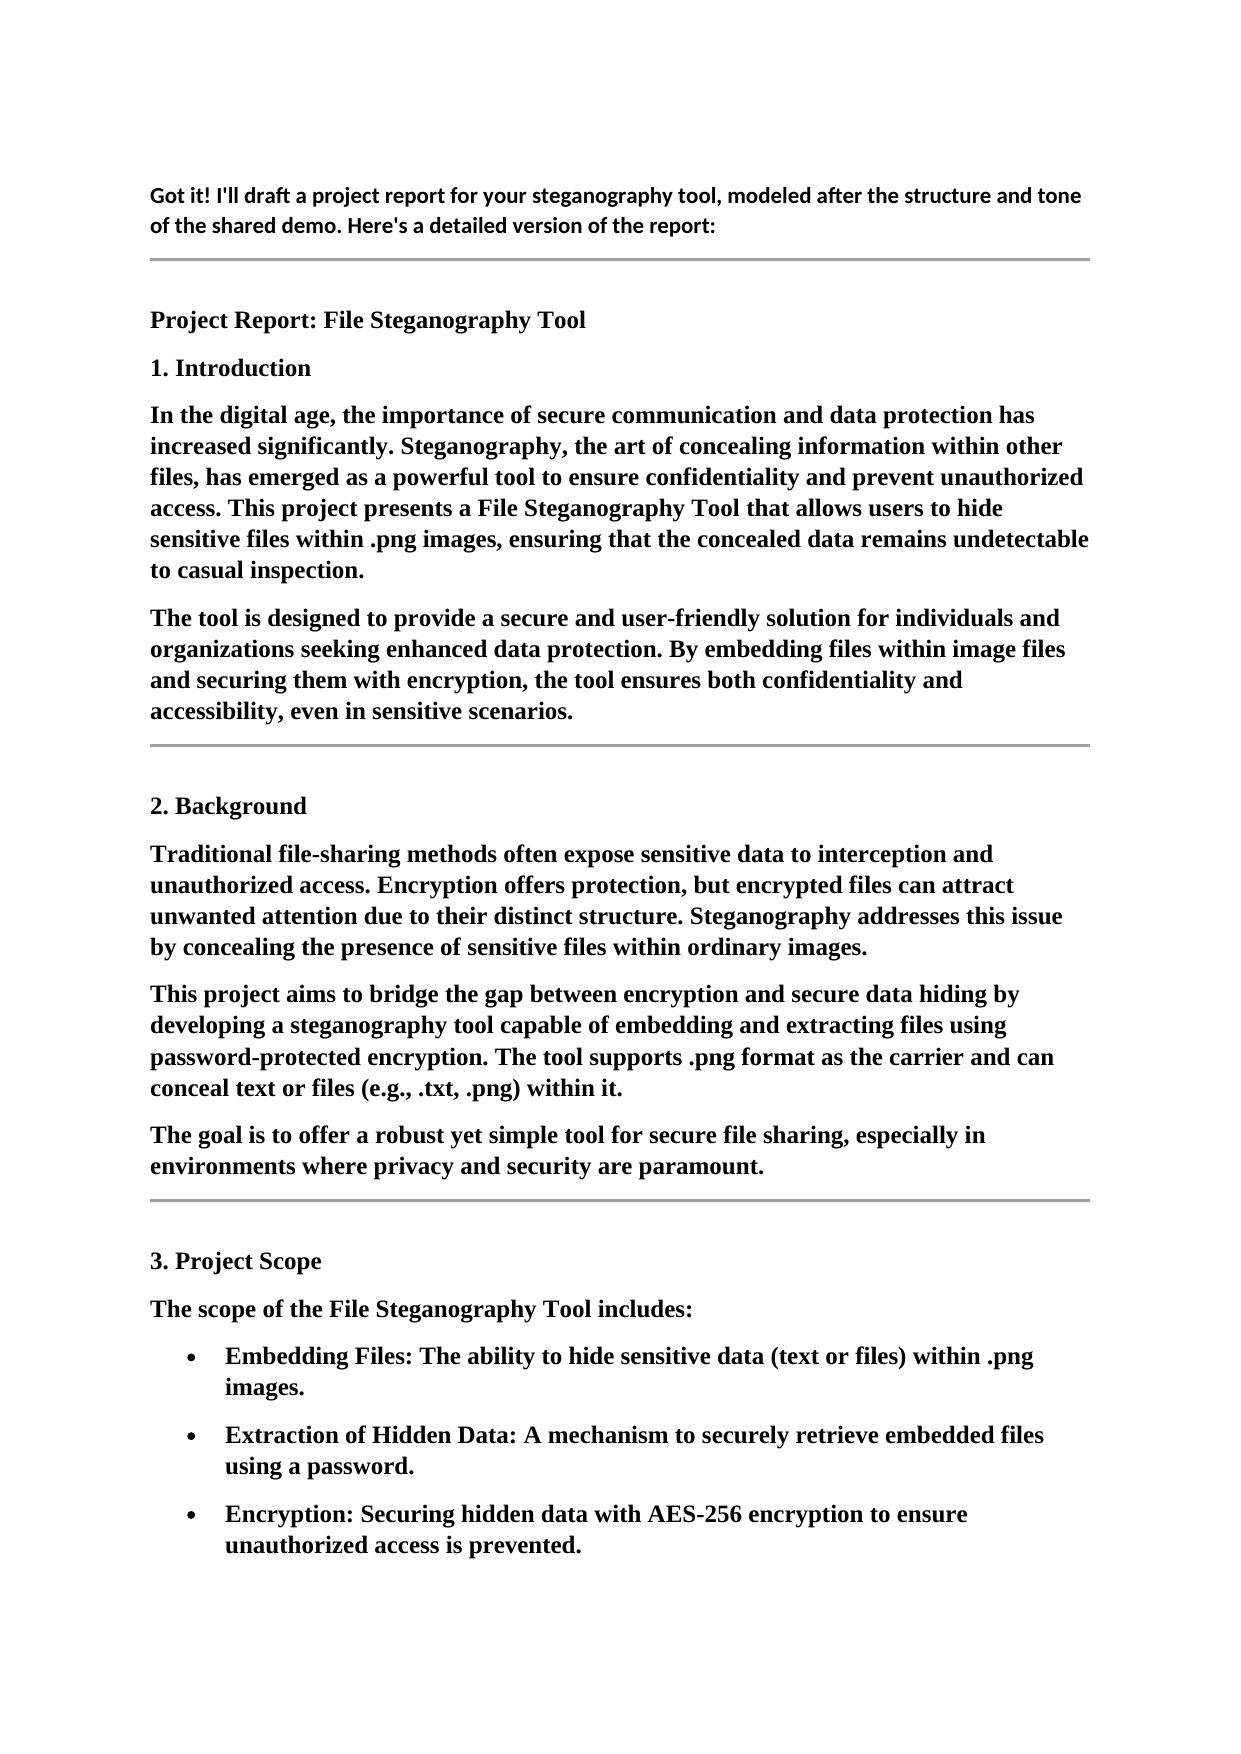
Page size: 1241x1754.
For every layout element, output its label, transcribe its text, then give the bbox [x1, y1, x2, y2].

text The tool is designed to provide a secure and user-friendly solution for individuals and organizations seeking enhanced data protection. By embedding files within image files and securing them with encryption, the tool ensures both confidentiality and accessibility, even in sensitive scenarios. [150, 603, 1090, 725]
text Traditional file-sharing methods often expose sensitive data to interception and unauthorized access. Encryption offers protection, but encrypted files can attract unwanted attention due to their distinct structure. Steganography addresses this issue by concealing the presence of sensitive files within ordinary images. [150, 839, 1090, 961]
text This project aims to bridge the gap between encryption and secure data hiding by developing a steganography tool capable of embedding and extracting files using password-protected encryption. The tool supports .png format as the carrier and can conceal text or files (e.g., .txt, .png) within it. [150, 979, 1090, 1101]
text 1. Introduction [150, 353, 1090, 381]
list Embedding Files: The ability to hide sensitive data (text or files) within .png images. [187, 1341, 1090, 1401]
text The scope of the File Steganography Tool includes: [150, 1294, 1090, 1322]
text In the digital age, the importance of secure communication and data protection has increased significantly. Steganography, the art of concealing information within other files, has emerged as a powerful tool to ensure confidentiality and prevent unauthorized access. This project presents a File Steganography Tool that allows users to hide sensitive files within .png images, ensuring that the concealed data remains undetectable to casual inspection. [150, 400, 1090, 584]
list Encryption: Securing hidden data with AES-256 encryption to ensure unauthorized access is prevented. [187, 1499, 1090, 1559]
text Project Report: File Steganography Tool [150, 305, 1090, 334]
text 2. Background [150, 791, 1090, 820]
text 3. Project Scope [150, 1246, 1090, 1275]
list Extraction of Hidden Data: A mechanism to securely retrieve embedded files using a password. [187, 1420, 1090, 1480]
text The goal is to offer a robust yet simple tool for secure file sharing, especially in environments where privacy and security are paramount. [150, 1120, 1090, 1180]
text Got it! I'll draft a project report for your steganography tool, modeled after the structure and tone of the shared demo. Here's a detailed version of the report: [150, 150, 1090, 239]
